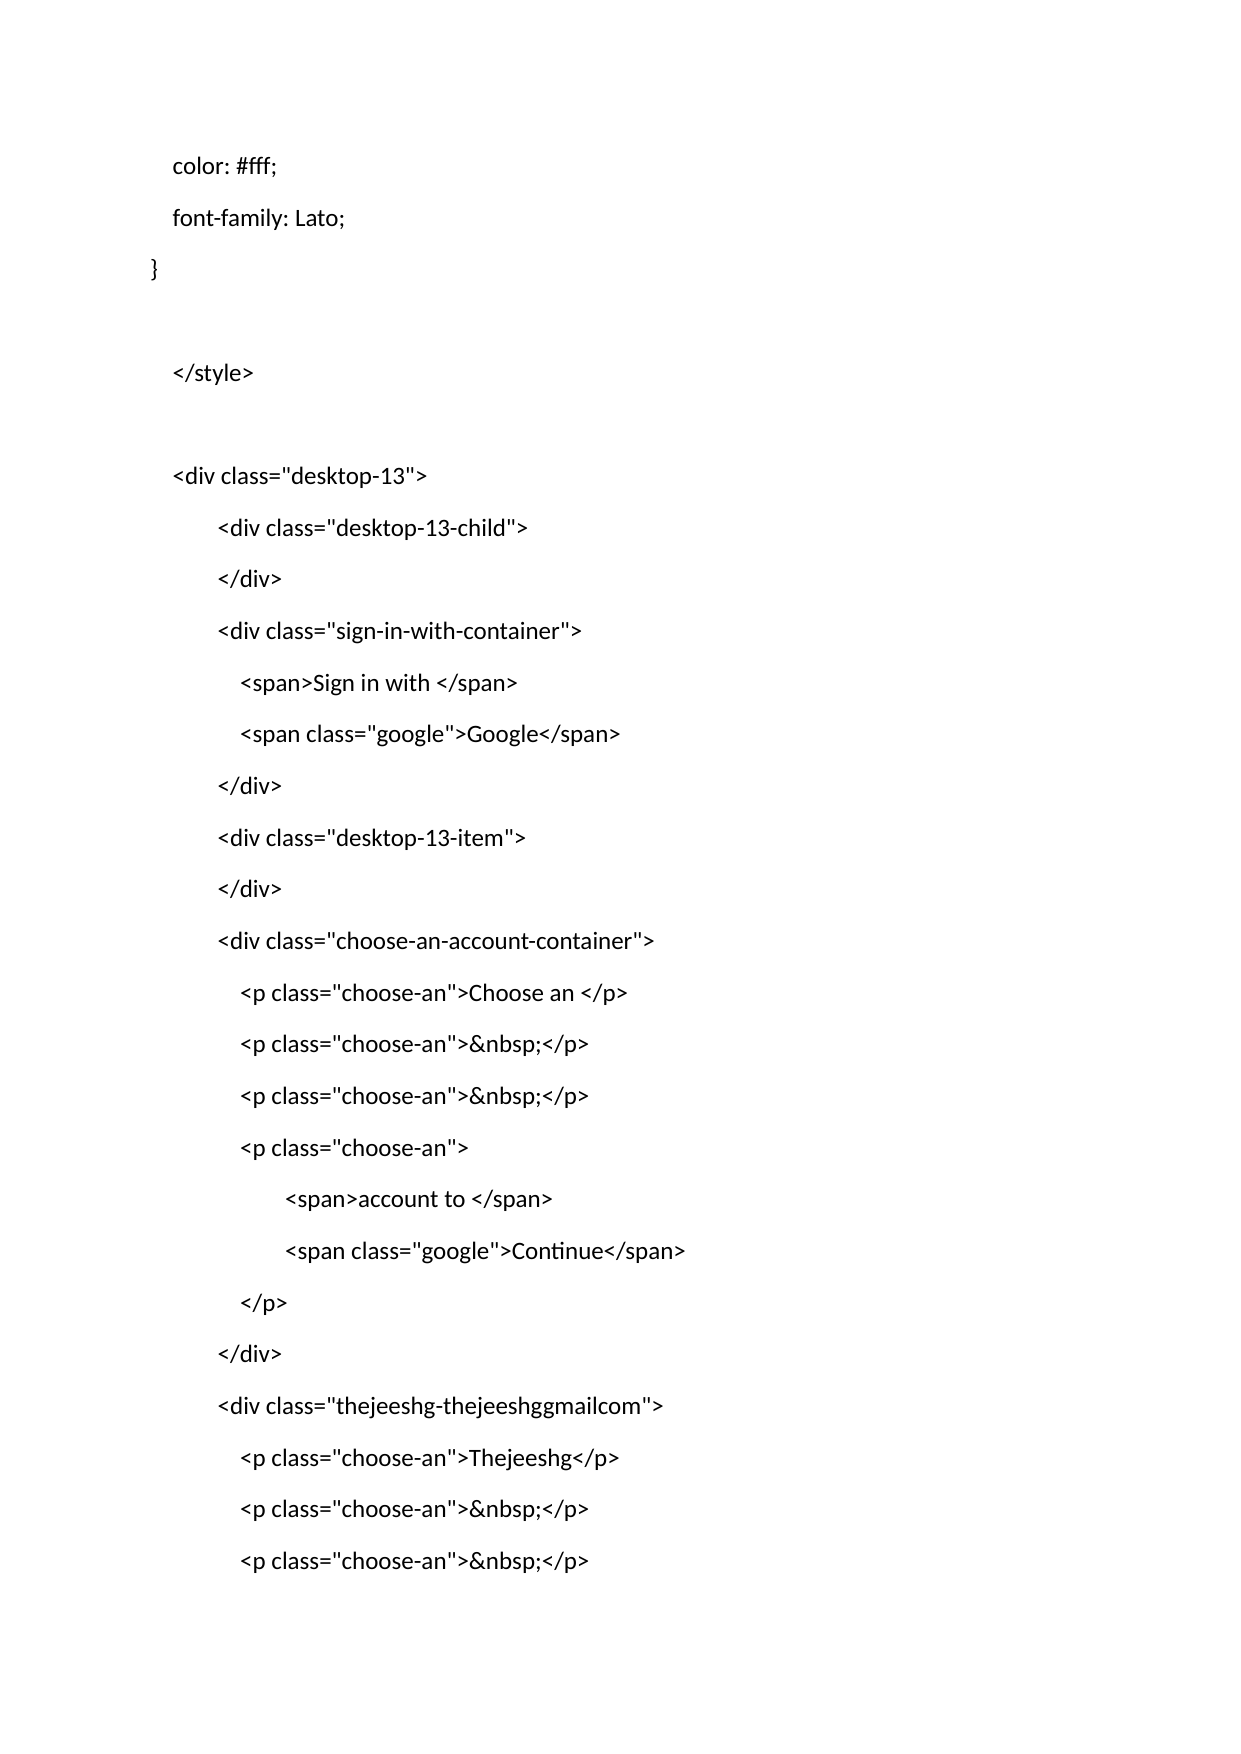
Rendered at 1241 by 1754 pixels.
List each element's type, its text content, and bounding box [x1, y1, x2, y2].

text <p class="choose-an">&nbsp;</p> [150, 1028, 1090, 1059]
text <p class="choose-an">Choose an </p> [150, 977, 1090, 1007]
text <div class="desktop-13"> [150, 460, 1090, 491]
text </div> [150, 873, 1090, 904]
text <p class="choose-an">Thejeeshg</p> [150, 1442, 1090, 1472]
text </p> [150, 1287, 1090, 1317]
text <p class="choose-an"> [150, 1132, 1090, 1162]
text <div class="sign-in-with-container"> [150, 615, 1090, 646]
text <div class="choose-an-account-container"> [150, 925, 1090, 956]
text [150, 1545, 1090, 1576]
text </style> [150, 357, 1090, 387]
text <span>Sign in with </span> [150, 667, 1090, 697]
text <div class="thejeeshg-thejeeshggmailcom"> [150, 1390, 1090, 1421]
text font-family: Lato; [150, 202, 1090, 232]
text </div> [150, 1338, 1090, 1369]
text <span class="google">Continue</span> [150, 1235, 1090, 1266]
text color: #fff; [150, 150, 1090, 181]
text <span>account to </span> [150, 1183, 1090, 1214]
text </div> [150, 563, 1090, 594]
text } [150, 253, 1090, 284]
text </div> [150, 770, 1090, 801]
text <p class="choose-an">&nbsp;</p> [150, 1493, 1090, 1524]
text <div class="desktop-13-child"> [150, 512, 1090, 542]
text <p class="choose-an">&nbsp;</p> [150, 1080, 1090, 1111]
text <div class="desktop-13-item"> [150, 822, 1090, 852]
text <span class="google">Google</span> [150, 718, 1090, 749]
